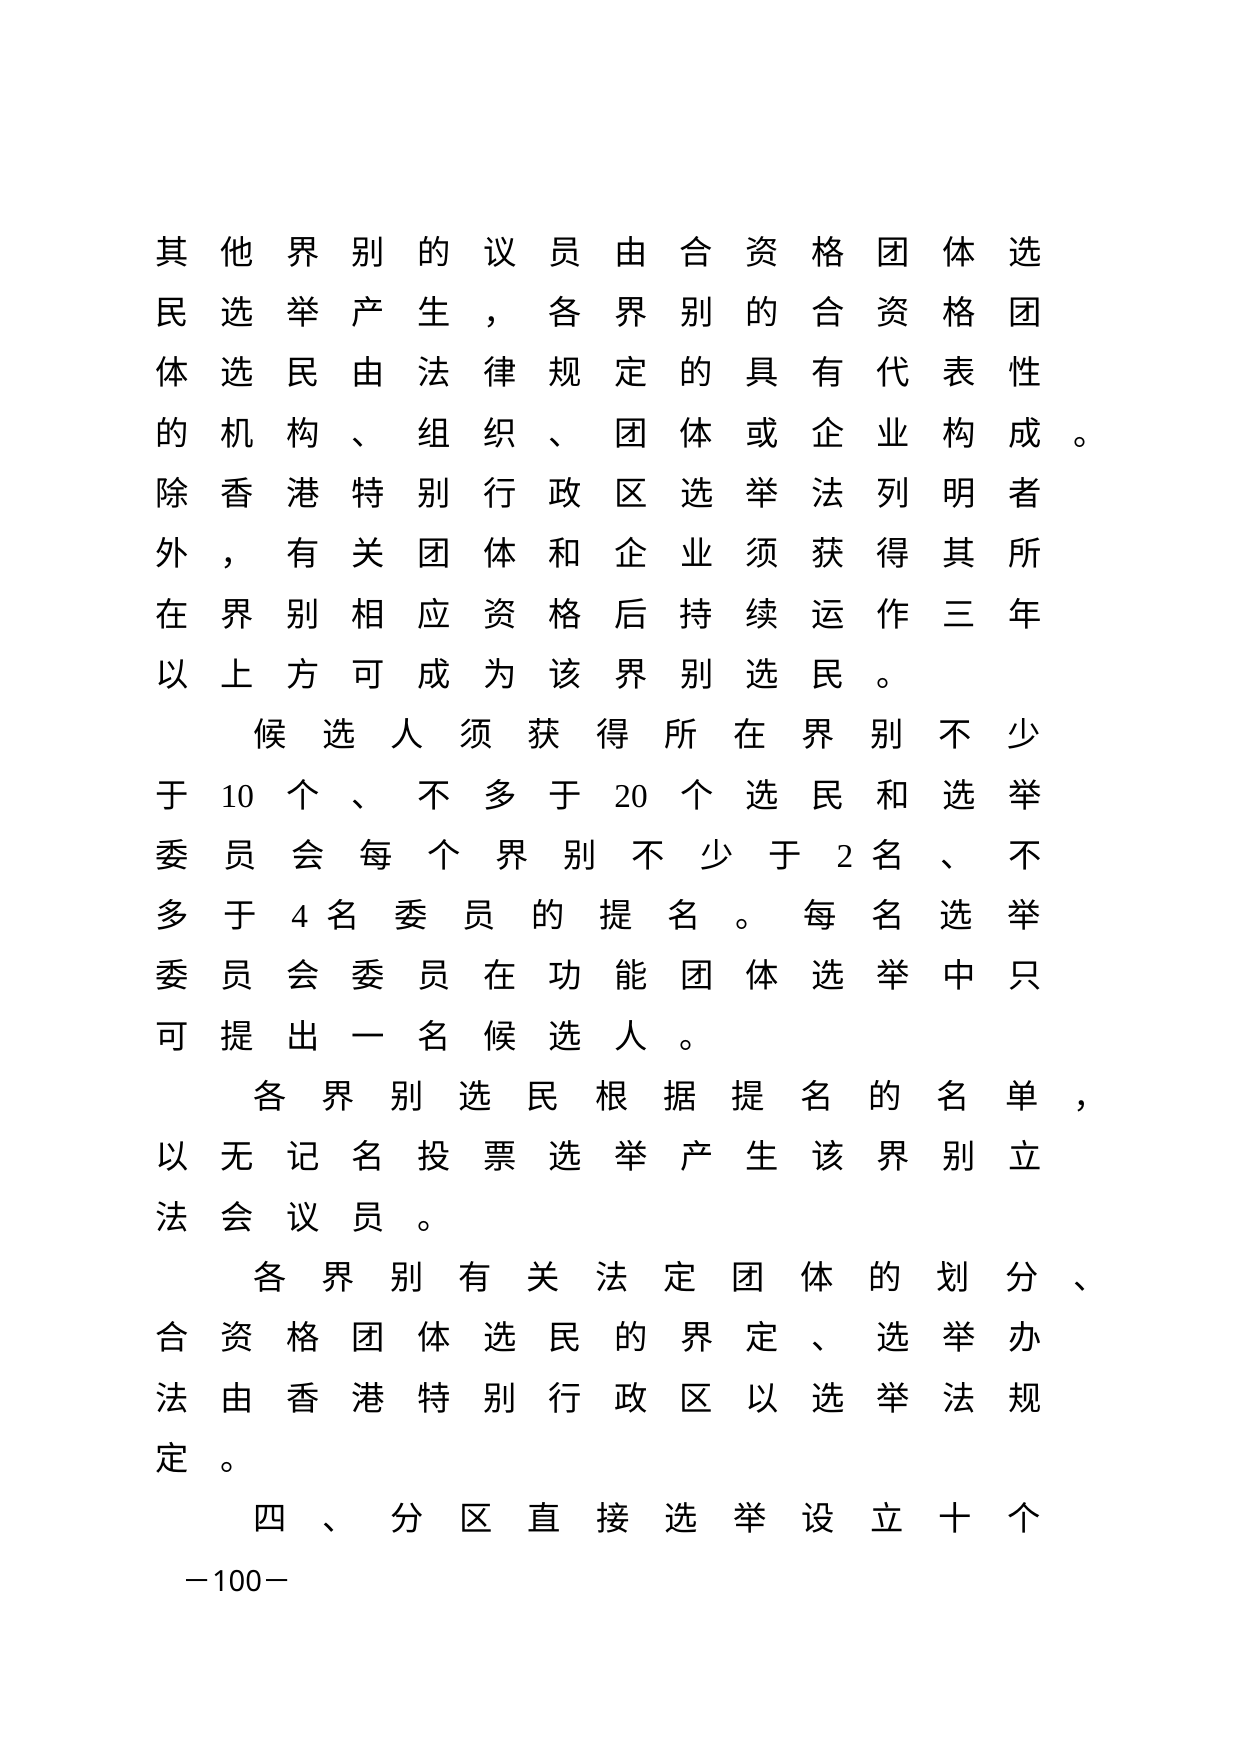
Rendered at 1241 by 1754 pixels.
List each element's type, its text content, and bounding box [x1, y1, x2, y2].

text 候选人须获得所在界别不少于10个、不多于20个选民和选举委员会每个界别不少于2名、不多于4名委员的提名。每名选举委员会委员在功能团体选举中只可提出一名候选人。 [155, 702, 1073, 1064]
text 各界别选民根据提名的名单，以无记名投票选举产生该界别立法会议员。 [155, 1064, 1073, 1245]
text 四、分区直接选举设立十个选区，每个选区选举产生两名议员。 [155, 1486, 1073, 1546]
text 各界别有关法定团体的划分、合资格团体选民的界定、选举办法由香港特别行政区以选举法规定。 [155, 1245, 1073, 1486]
